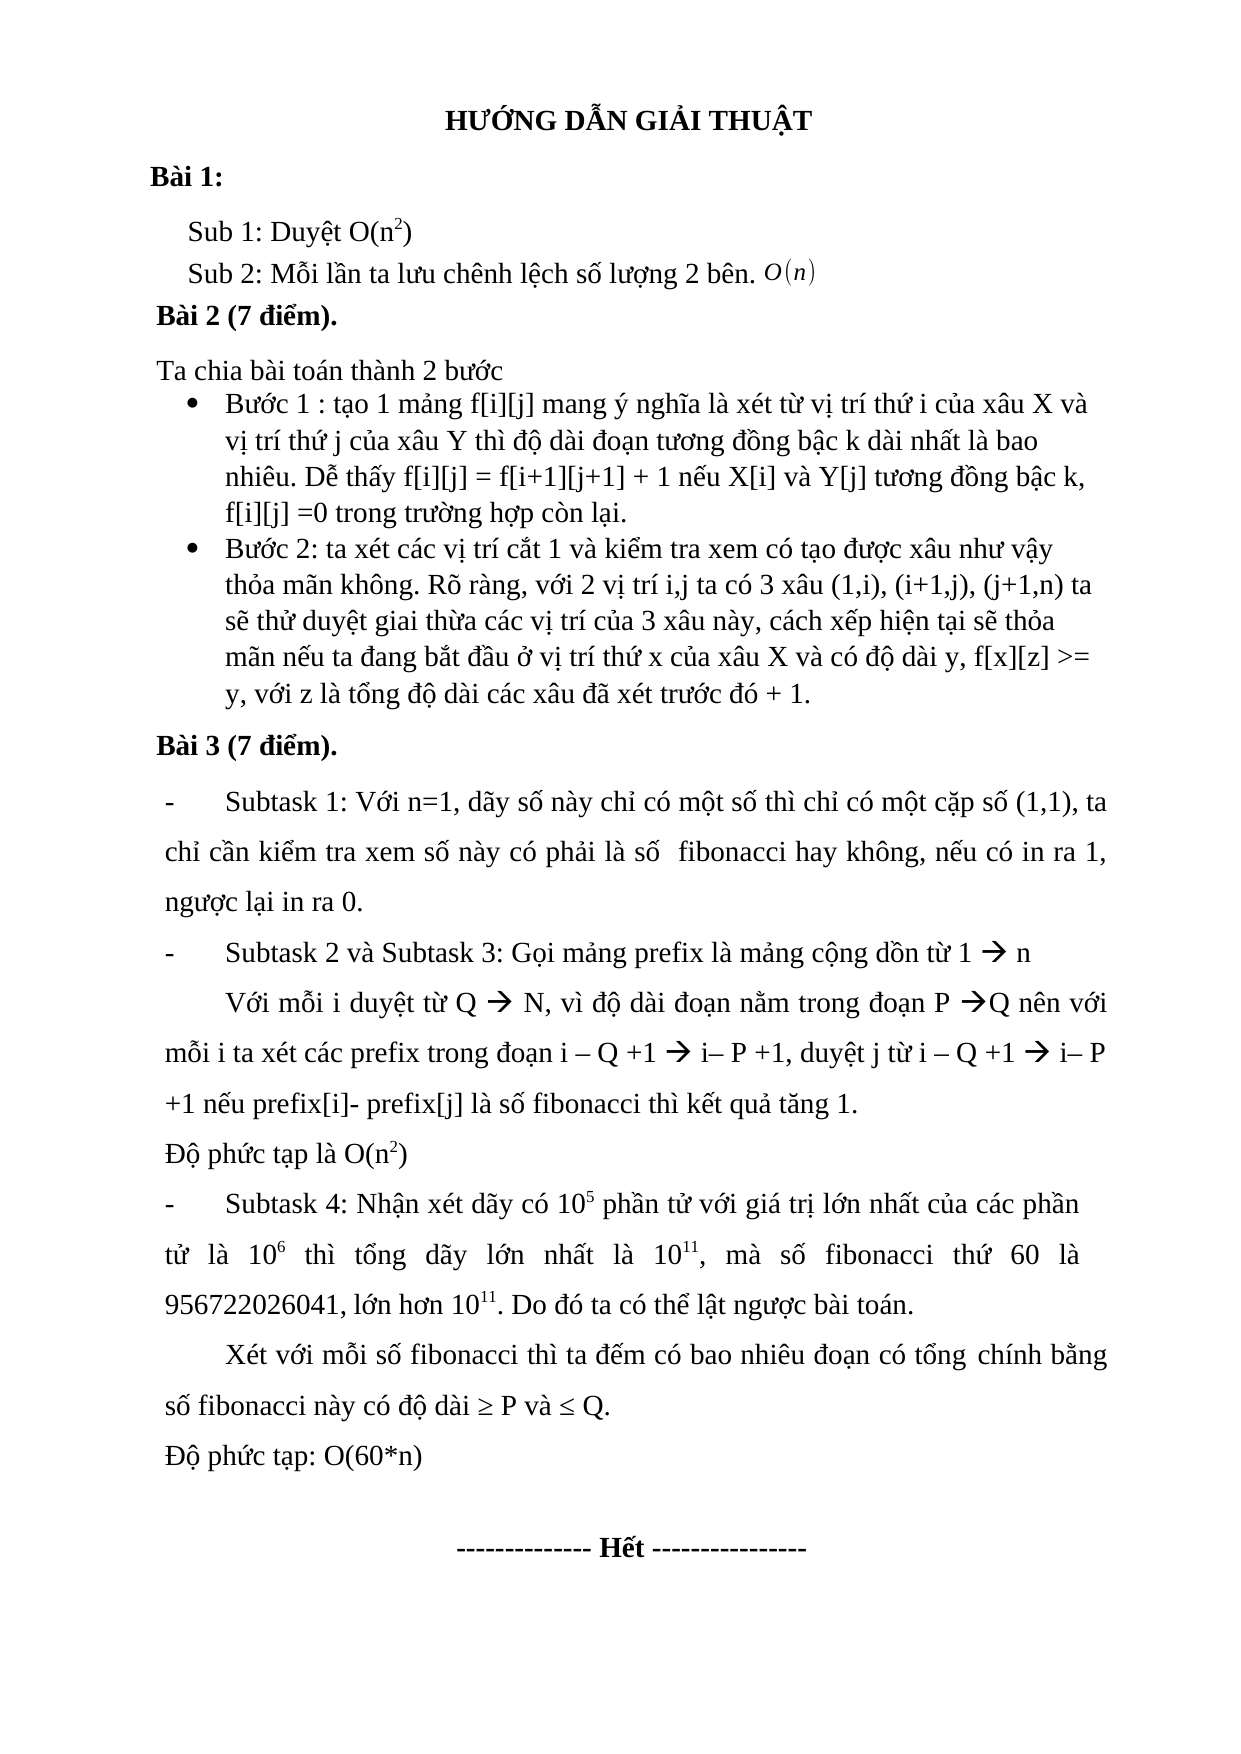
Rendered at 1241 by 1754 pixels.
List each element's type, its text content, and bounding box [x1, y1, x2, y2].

text Sub 2: Mỗi lần ta lưu chênh lệch số lượng 2 bên. [187, 256, 1107, 289]
list Bước 2: ta xét các vị trí cắt 1 và kiểm tra xem có tạo được xâu như vậy thỏa mãn không. Rõ ràng, với 2 vị trí i,j ta có 3 xâu (1,i), (i+1,j), (j+1,n) ta sẽ thử duyệt giai thừa các vị trí của 3 xâu này, cách xếp hiện tại sẽ thỏa mãn nếu ta đang bắt đầu ở vị trí thứ x của xâu X và có độ dài y, f[x][z] >= y, với z là tổng độ dài các xâu đã xét trước đó + 1. [187, 531, 1107, 709]
list Subtask 1: Với n=1, dãy số này chỉ có một số thì chỉ có một cặp số (1,1), ta chỉ cần kiểm tra xem số này có phải là số fibonacci hay không, nếu có in ra 1, ngược lại in ra 0. [164, 784, 1107, 918]
text Độ phức tạp: O(60*n) [164, 1438, 1107, 1472]
list Subtask 4: Nhận xét dãy có 105 phần tử với giá trị lớn nhất của các phần tử là 106 thì tổng dãy lớn nhất là 1011, mà số fibonacci thứ 60 là 956722026041, lớn hơn 1011. Do đó ta có thể lật ngược bài toán. [164, 1187, 1080, 1321]
text -------------- Hết ---------------- [156, 1530, 1107, 1564]
text HƯỚNG DẪN GIẢI THUẬT [150, 103, 1107, 137]
text Độ phức tạp là O(n2) [164, 1136, 1107, 1170]
text Bài 3 (7 điểm). [156, 728, 1107, 762]
list Bước 1 : tạo 1 mảng f[i][j] mang ý nghĩa là xét từ vị trí thứ i của xâu X và vị trí thứ j của xâu Y thì độ dài đoạn tương đồng bậc k dài nhất là bao nhiêu. Dễ thấy f[i][j] = f[i+1][j+1] + 1 nếu X[i] và Y[j] tương đồng bậc k, f[i][j] =0 trong trường hợp còn lại. [187, 386, 1107, 528]
text Bài 1: [150, 159, 1107, 192]
text Với mỗi i duyệt từ Q N, vì độ dài đoạn nằm trong đoạn P Q nên với mỗi i ta xét các prefix trong đoạn i – Q +1 i– P +1, duyệt j từ i – Q +1 i– P +1 nếu prefix[i]- prefix[j] là số fibonacci thì kết quả tăng 1. [164, 985, 1107, 1119]
text Ta chia bài toán thành 2 bước [156, 353, 1107, 386]
text Xét với mỗi số fibonacci thì ta đếm có bao nhiêu đoạn có tổng chính bằng số fibonacci này có độ dài ≥ P và ≤ Q. [164, 1337, 1107, 1421]
list Subtask 2 và Subtask 3: Gọi mảng prefix là mảng cộng dồn từ 1 n [164, 935, 1107, 968]
text Sub 1: Duyệt O(n2) [187, 214, 1107, 247]
text Bài 2 (7 điểm). [156, 298, 1107, 331]
